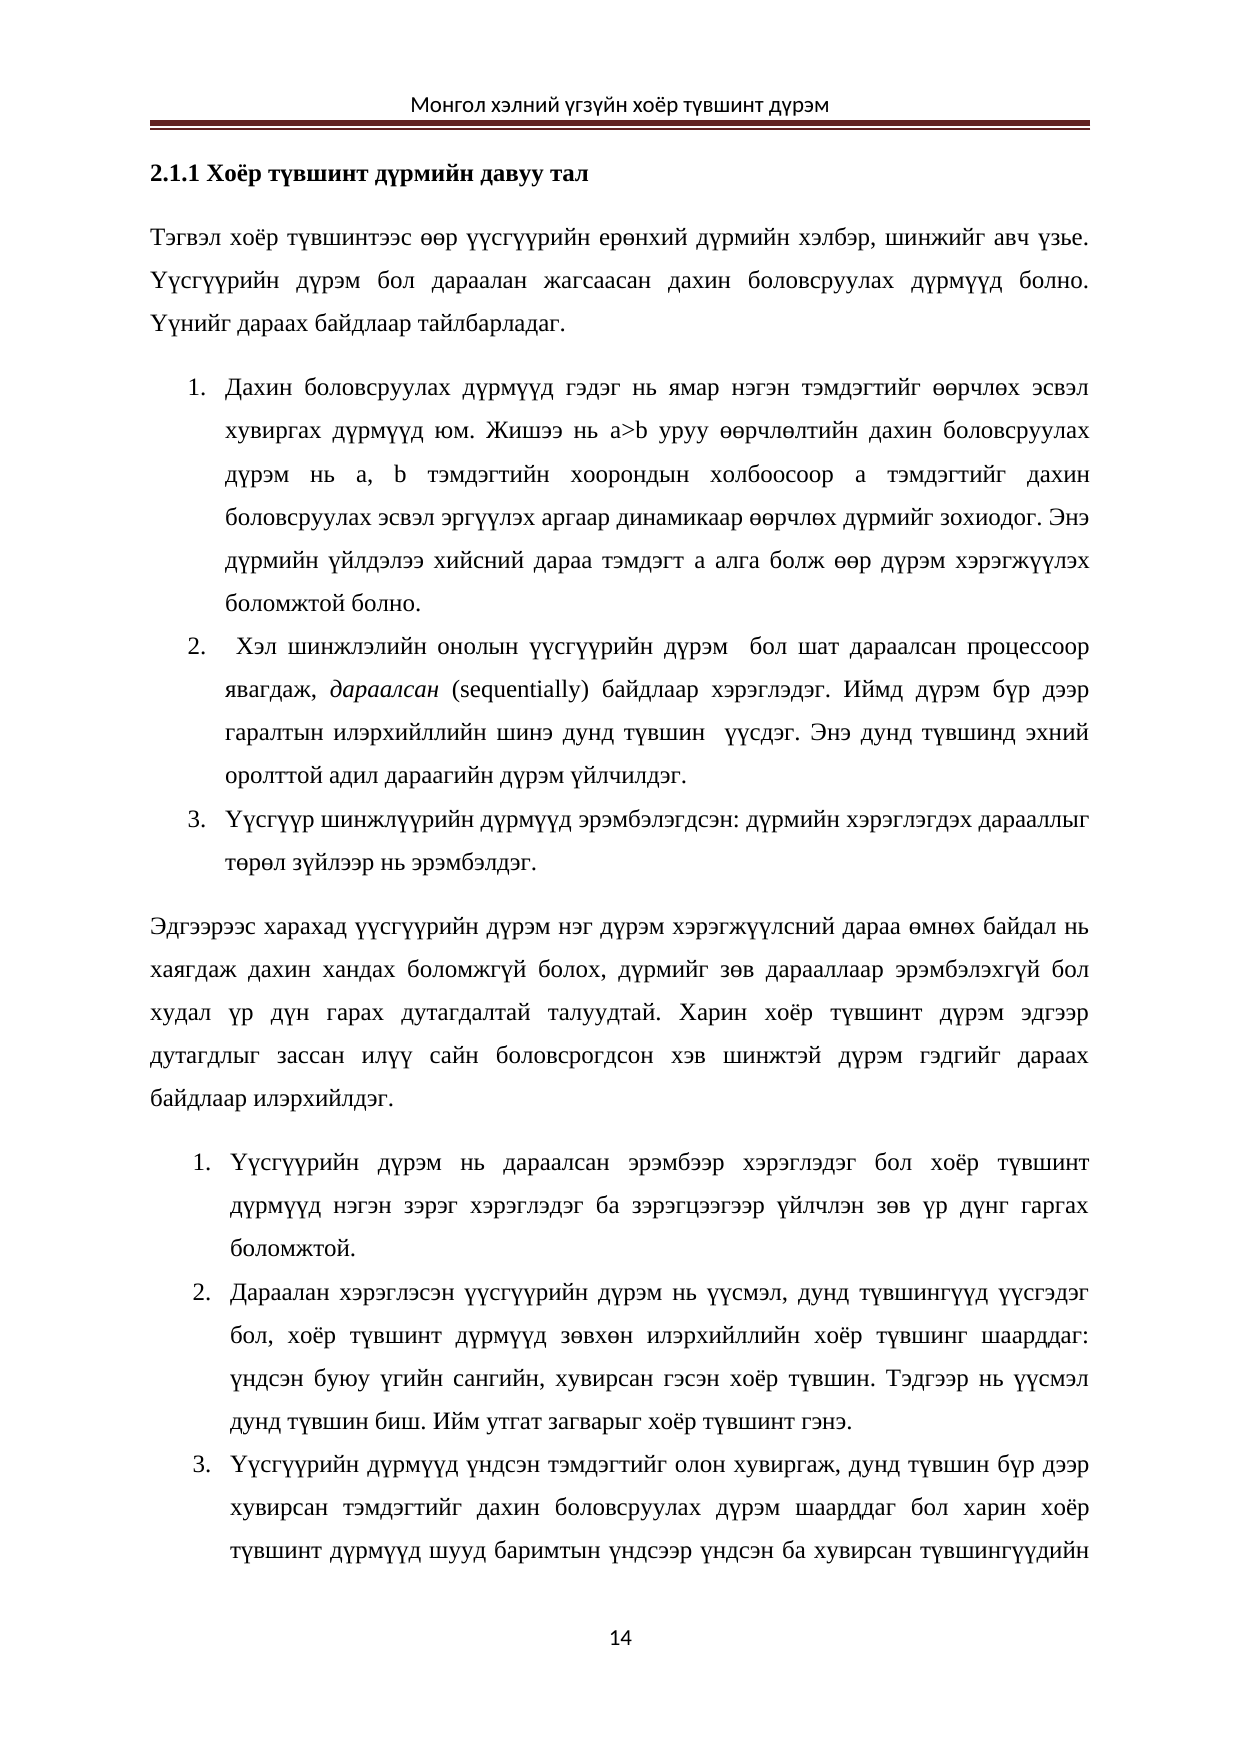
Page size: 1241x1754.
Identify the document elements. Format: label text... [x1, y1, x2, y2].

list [192, 1449, 1090, 1564]
text 2.1.1 Хоёр түвшинт дүрмийн давуу тал [150, 158, 1090, 187]
list Хэл шинжлэлийн онолын үүсгүүрийн дүрэм бол шат дараалсан процессоор явагдаж, дараалсан (sequentially) байдлаар хэрэглэдэг. Иймд дүрэм бүр дээр гаралтын илэрхийллийн шинэ дунд түвшин үүсдэг. Энэ дунд түвшинд эхний оролттой адил дараагийн дүрэм үйлчилдэг. [187, 631, 1090, 789]
list Дахин боловсруулах дүрмүүд гэдэг нь ямар нэгэн тэмдэгтийг өөрчлөх эсвэл хувиргах дүрмүүд юм. Жишээ нь a>b уруу өөрчлөлтийн дахин боловсруулах дүрэм нь a, b тэмдэгтийн хоорондын холбоосоор a тэмдэгтийг дахин боловсруулах эсвэл эргүүлэх аргаар динамикаар өөрчлөх дүрмийг зохиодог. Энэ дүрмийн үйлдэлээ хийсний дараа тэмдэгт a алга болж өөр дүрэм хэрэгжүүлэх боломжтой болно. [187, 372, 1090, 617]
list Үүсгүүрийн дүрэм нь дараалсан эрэмбээр хэрэглэдэг бол хоёр түвшинт дүрмүүд нэгэн зэрэг хэрэглэдэг ба зэрэгцээгээр үйлчлэн зөв үр дүнг гаргах боломжтой. [192, 1147, 1090, 1262]
text Тэгвэл хоёр түвшинтээс өөр үүсгүүрийн ерөнхий дүрмийн хэлбэр, шинжийг авч үзье. Үүсгүүрийн дүрэм бол дараалан жагсаасан дахин боловсруулах дүрмүүд болно. Үүнийг дараах байдлаар тайлбарладаг. [150, 222, 1090, 337]
list Үүсгүүр шинжлүүрийн дүрмүүд эрэмбэлэгдсэн: дүрмийн хэрэглэгдэх дарааллыг төрөл зүйлээр нь эрэмбэлдэг. [187, 804, 1090, 876]
text Эдгээрээс харахад үүсгүүрийн дүрэм нэг дүрэм хэрэгжүүлсний дараа өмнөх байдал нь хаягдаж дахин хандах боломжгүй болох, дүрмийг зөв дарааллаар эрэмбэлэхгүй бол худал үр дүн гарах дутагдалтай талуудтай. Харин хоёр түвшинт дүрэм эдгээр дутагдлыг зассан илүү сайн боловсрогдсон хэв шинжтэй дүрэм гэдгийг дараах байдлаар илэрхийлдэг. [150, 911, 1090, 1112]
list Дараалан хэрэглэсэн үүсгүүрийн дүрэм нь үүсмэл, дунд түвшингүүд үүсгэдэг бол, хоёр түвшинт дүрмүүд зөвхөн илэрхийллийн хоёр түвшинг шаарддаг: үндсэн буюу үгийн сангийн, хувирсан гэсэн хоёр түвшин. Тэдгээр нь үүсмэл дунд түвшин биш. Ийм утгат загварыг хоёр түвшинт гэнэ. [192, 1277, 1090, 1435]
